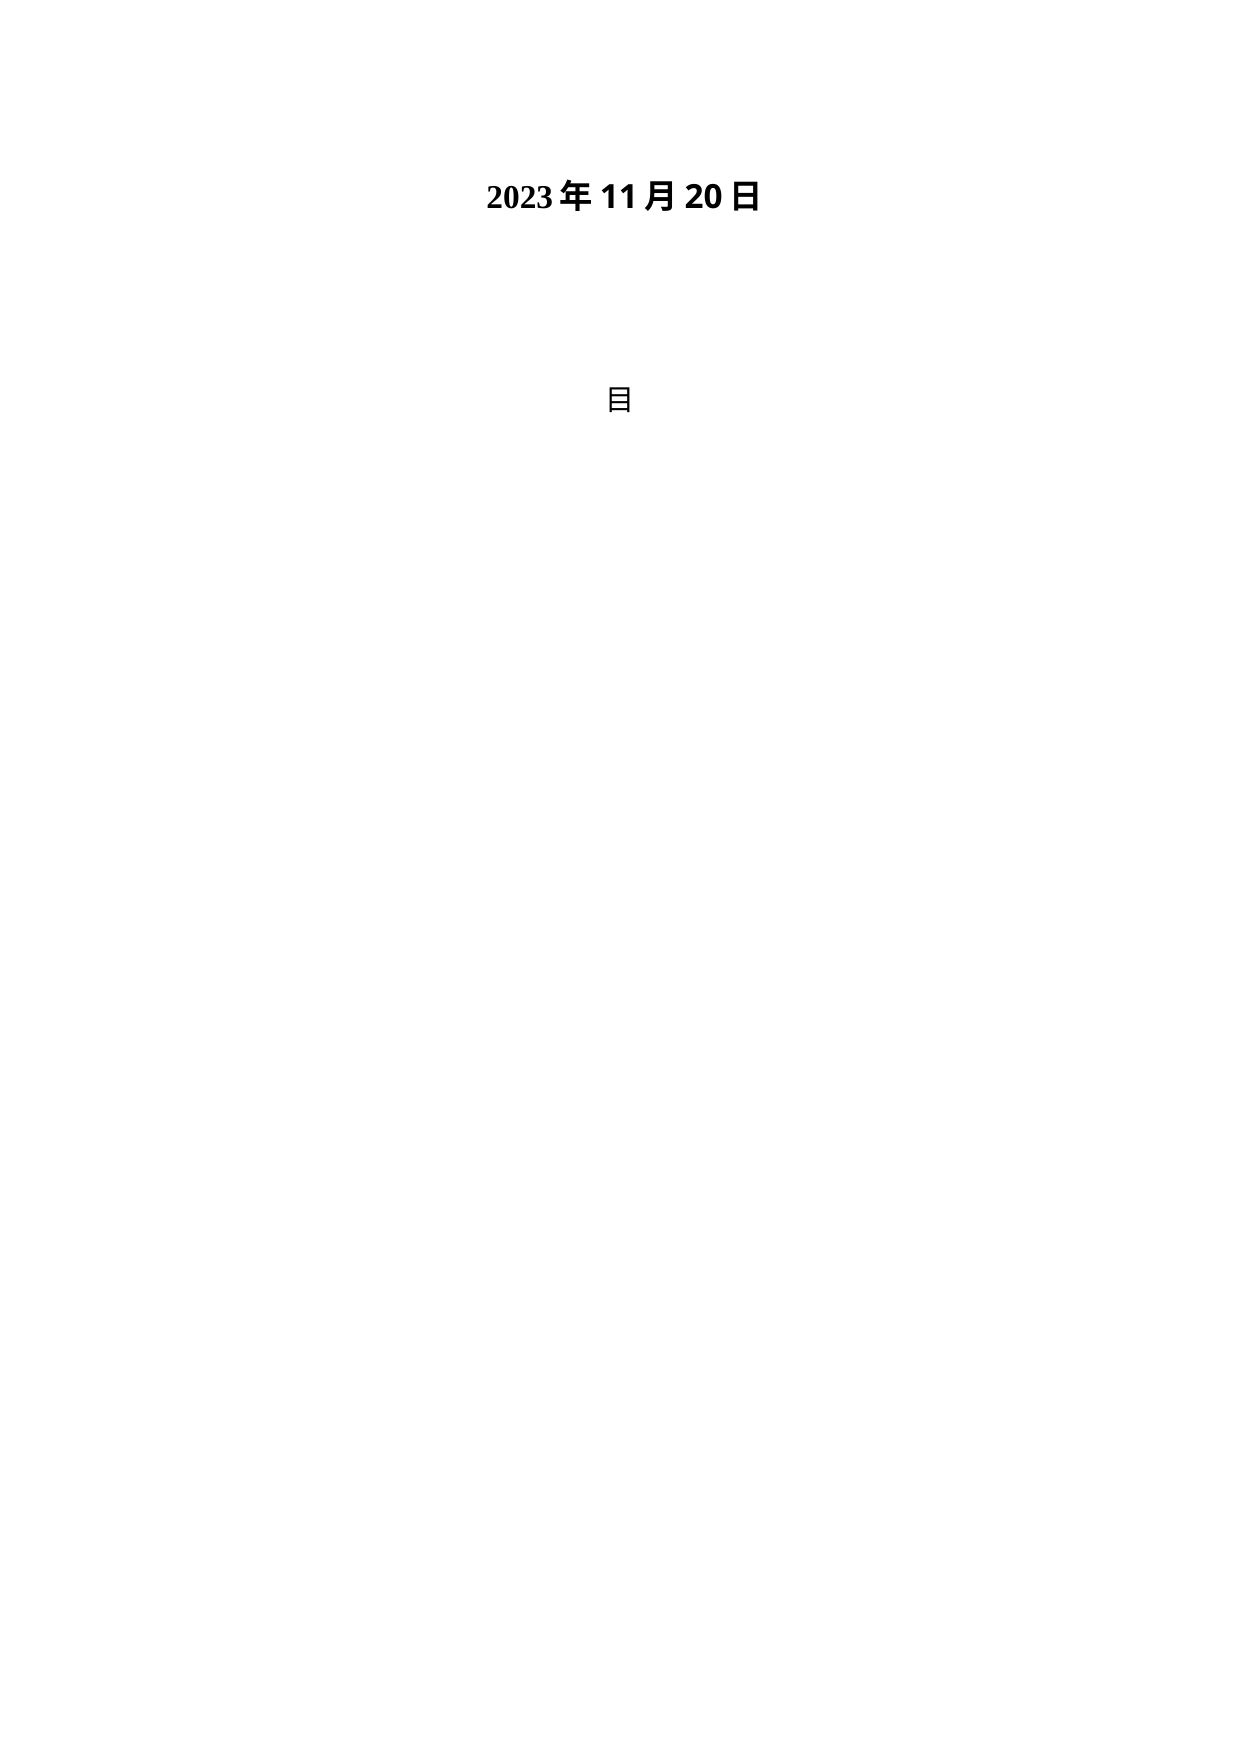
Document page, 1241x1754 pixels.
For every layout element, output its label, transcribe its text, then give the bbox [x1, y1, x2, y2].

text 2023年11月20日 [187, 162, 1053, 227]
